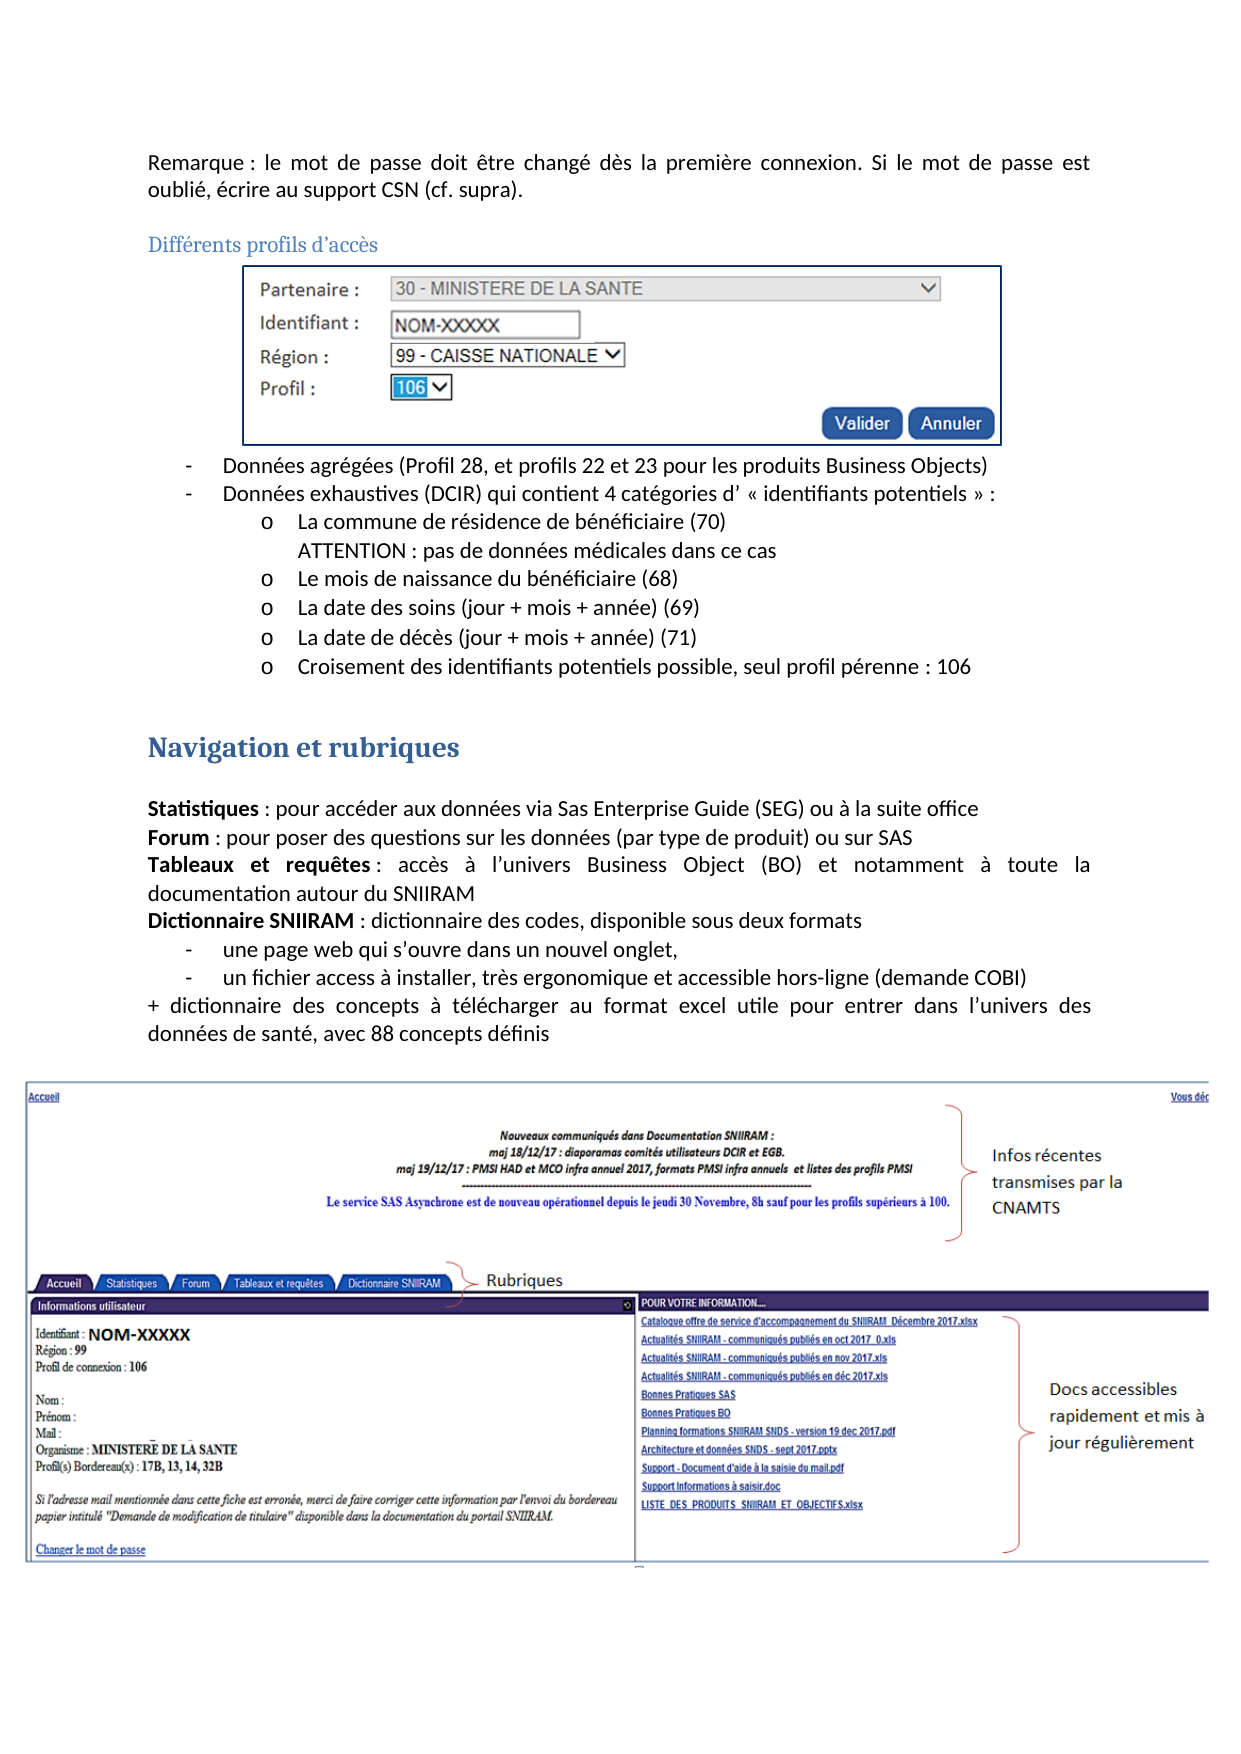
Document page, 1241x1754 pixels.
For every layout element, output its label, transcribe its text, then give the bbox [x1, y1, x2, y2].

text Différents profils d’accès [148, 232, 1093, 258]
text Tableaux et requêtes : accès à l’univers Business Object (BO) et notamment à toute la documentation autour du SNIIRAM [148, 851, 1093, 907]
list La date de décès (jour + mois + année) (71) [260, 623, 1093, 652]
text + dictionnaire des concepts à télécharger au format excel utile pour entrer dans l’univers des données de santé, avec 88 concepts définis [148, 991, 1093, 1047]
list La commune de résidence de bénéficiaire (70) [260, 507, 1093, 536]
text ATTENTION : pas de données médicales dans ce cas [298, 536, 1093, 564]
text Statistiques : pour accéder aux données via Sas Enterprise Guide (SEG) ou à la suite office [148, 794, 1093, 823]
subtitle Navigation et rubriques [148, 731, 1093, 764]
list un fichier access à installer, très ergonomique et accessible hors-ligne (demande COBI) [185, 963, 1093, 991]
list Croisement des identifiants potentiels possible, seul profil pérenne : 106 [260, 652, 1093, 681]
list Données exhaustives (DCIR) qui contient 4 catégories d’ « identifiants potentiels » : [185, 479, 1093, 507]
picture [242, 265, 1002, 446]
list Le mois de naissance du bénéficiaire (68) [260, 564, 1093, 593]
picture [22, 1079, 1209, 1568]
list une page web qui s’ouvre dans un nouvel onglet, [185, 935, 1093, 963]
text Forum : pour poser des questions sur les données (par type de produit) ou sur SAS [148, 823, 1093, 851]
text Dictionnaire SNIIRAM : dictionnaire des codes, disponible sous deux formats [148, 907, 1093, 935]
list La date des soins (jour + mois + année) (69) [260, 593, 1093, 623]
text Remarque : le mot de passe doit être changé dès la première connexion. Si le mot de passe est oublié, écrire au support CSN (cf. supra). [148, 148, 1093, 204]
